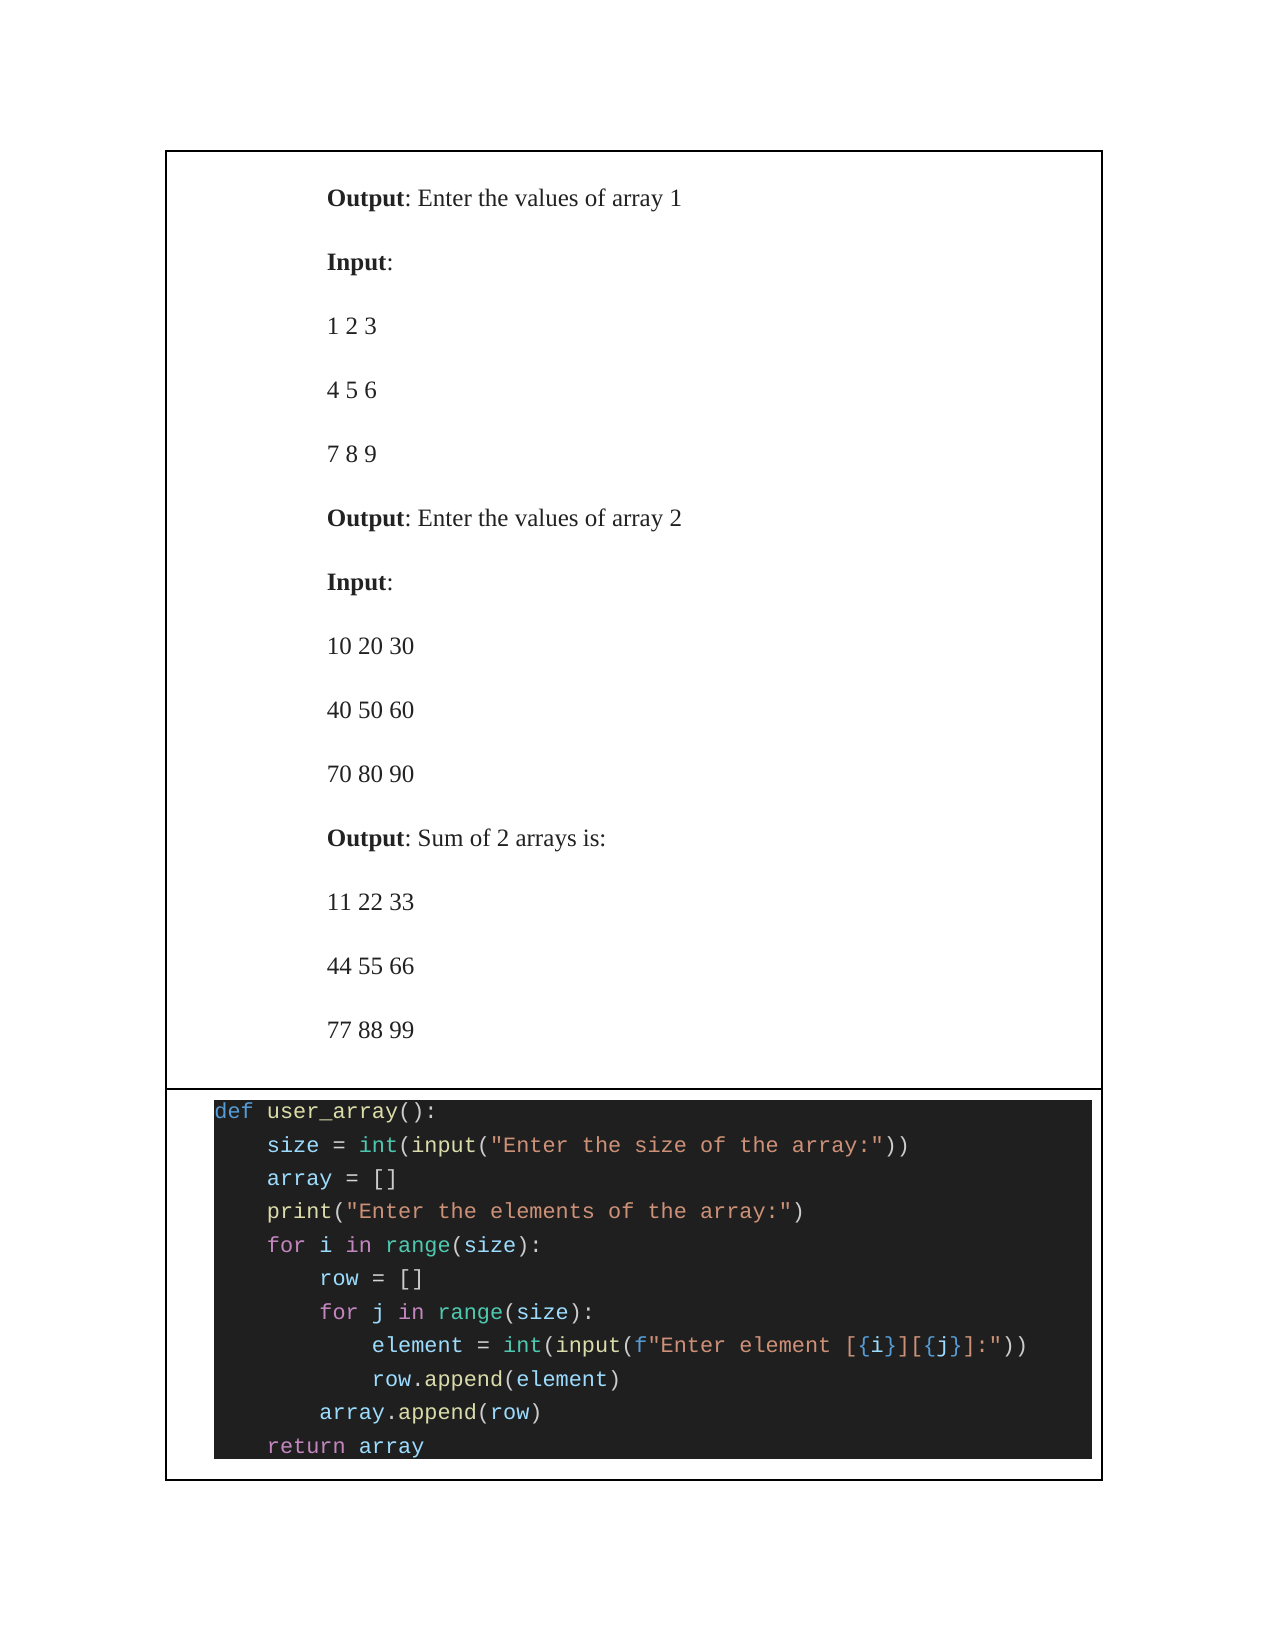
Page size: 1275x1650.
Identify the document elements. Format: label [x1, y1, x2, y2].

table_cell [167, 152, 1101, 1088]
table_cell [167, 1090, 1101, 1479]
